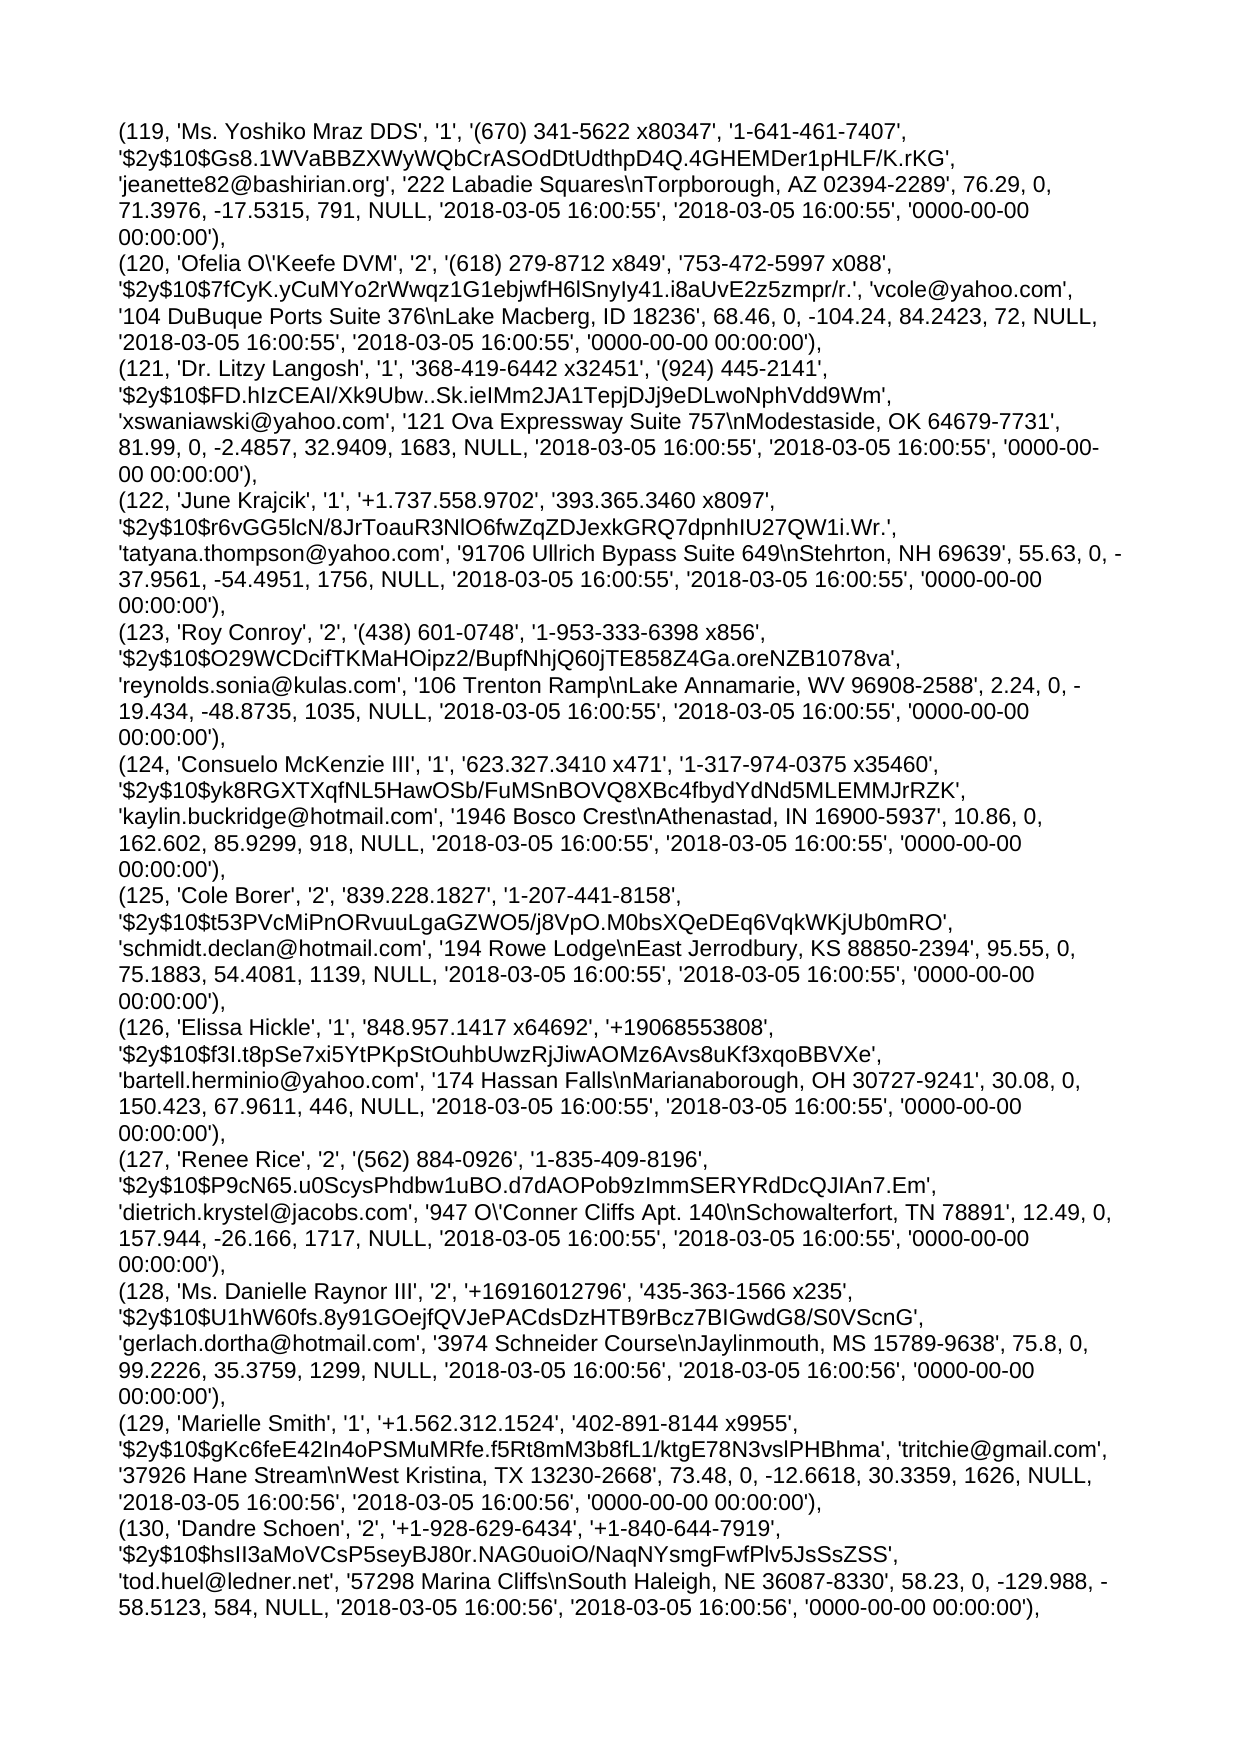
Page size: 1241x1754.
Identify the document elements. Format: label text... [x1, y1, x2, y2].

text (130, 'Dandre Schoen', '2', '+1-928-629-6434', '+1-840-644-7919', '$2y$10$hsII3aMoVCsP5seyBJ80r.NAG0uoiO/NaqNYsmgFwfPlv5JsSsZSS', 'tod.huel@ledner.net', '57298 Marina Cliffs\nSouth Haleigh, NE 36087-8330', 58.23, 0, -129.988, -58.5123, 584, NULL, '2018-03-05 16:00:56', '2018-03-05 16:00:56', '0000-00-00 00:00:00'), [118, 1515, 1122, 1620]
text (128, 'Ms. Danielle Raynor III', '2', '+16916012796', '435-363-1566 x235', '$2y$10$U1hW60fs.8y91GOejfQVJePACdsDzHTB9rBcz7BIGwdG8/S0VScnG', 'gerlach.dortha@hotmail.com', '3974 Schneider Course\nJaylinmouth, MS 15789-9638', 75.8, 0, 99.2226, 35.3759, 1299, NULL, '2018-03-05 16:00:56', '2018-03-05 16:00:56', '0000-00-00 00:00:00'), [118, 1278, 1122, 1409]
text (123, 'Roy Conroy', '2', '(438) 601-0748', '1-953-333-6398 x856', '$2y$10$O29WCDcifTKMaHOipz2/BupfNhjQ60jTE858Z4Ga.oreNZB1078va', 'reynolds.sonia@kulas.com', '106 Trenton Ramp\nLake Annamarie, WV 96908-2588', 2.24, 0, -19.434, -48.8735, 1035, NULL, '2018-03-05 16:00:55', '2018-03-05 16:00:55', '0000-00-00 00:00:00'), [118, 619, 1122, 751]
text (127, 'Renee Rice', '2', '(562) 884-0926', '1-835-409-8196', '$2y$10$P9cN65.u0ScysPhdbw1uBO.d7dAOPob9zImmSERYRdDcQJIAn7.Em', 'dietrich.krystel@jacobs.com', '947 O\'Conner Cliffs Apt. 140\nSchowalterfort, TN 78891', 12.49, 0, 157.944, -26.166, 1717, NULL, '2018-03-05 16:00:55', '2018-03-05 16:00:55', '0000-00-00 00:00:00'), [118, 1146, 1122, 1278]
text (121, 'Dr. Litzy Langosh', '1', '368-419-6442 x32451', '(924) 445-2141', '$2y$10$FD.hIzCEAI/Xk9Ubw..Sk.ieIMm2JA1TepjDJj9eDLwoNphVdd9Wm', 'xswaniawski@yahoo.com', '121 Ova Expressway Suite 757\nModestaside, OK 64679-7731', 81.99, 0, -2.4857, 32.9409, 1683, NULL, '2018-03-05 16:00:55', '2018-03-05 16:00:55', '0000-00-00 00:00:00'), [118, 355, 1122, 487]
text (125, 'Cole Borer', '2', '839.228.1827', '1-207-441-8158', '$2y$10$t53PVcMiPnORvuuLgaGZWO5/j8VpO.M0bsXQeDEq6VqkWKjUb0mRO', 'schmidt.declan@hotmail.com', '194 Rowe Lodge\nEast Jerrodbury, KS 88850-2394', 95.55, 0, 75.1883, 54.4081, 1139, NULL, '2018-03-05 16:00:55', '2018-03-05 16:00:55', '0000-00-00 00:00:00'), [118, 882, 1122, 1014]
text (119, 'Ms. Yoshiko Mraz DDS', '1', '(670) 341-5622 x80347', '1-641-461-7407', '$2y$10$Gs8.1WVaBBZXWyWQbCrASOdDtUdthpD4Q.4GHEMDer1pHLF/K.rKG', 'jeanette82@bashirian.org', '222 Labadie Squares\nTorpborough, AZ 02394-2289', 76.29, 0, 71.3976, -17.5315, 791, NULL, '2018-03-05 16:00:55', '2018-03-05 16:00:55', '0000-00-00 00:00:00'), [118, 118, 1122, 250]
text (124, 'Consuelo McKenzie III', '1', '623.327.3410 x471', '1-317-974-0375 x35460', '$2y$10$yk8RGXTXqfNL5HawOSb/FuMSnBOVQ8XBc4fbydYdNd5MLEMMJrRZK', 'kaylin.buckridge@hotmail.com', '1946 Bosco Crest\nAthenastad, IN 16900-5937', 10.86, 0, 162.602, 85.9299, 918, NULL, '2018-03-05 16:00:55', '2018-03-05 16:00:55', '0000-00-00 00:00:00'), [118, 751, 1122, 882]
text (122, 'June Krajcik', '1', '+1.737.558.9702', '393.365.3460 x8097', '$2y$10$r6vGG5lcN/8JrToauR3NlO6fwZqZDJexkGRQ7dpnhIU27QW1i.Wr.', 'tatyana.thompson@yahoo.com', '91706 Ullrich Bypass Suite 649\nStehrton, NH 69639', 55.63, 0, -37.9561, -54.4951, 1756, NULL, '2018-03-05 16:00:55', '2018-03-05 16:00:55', '0000-00-00 00:00:00'), [118, 487, 1122, 619]
text (129, 'Marielle Smith', '1', '+1.562.312.1524', '402-891-8144 x9955', '$2y$10$gKc6feE42In4oPSMuMRfe.f5Rt8mM3b8fL1/ktgE78N3vslPHBhma', 'tritchie@gmail.com', '37926 Hane Stream\nWest Kristina, TX 13230-2668', 73.48, 0, -12.6618, 30.3359, 1626, NULL, '2018-03-05 16:00:56', '2018-03-05 16:00:56', '0000-00-00 00:00:00'), [118, 1409, 1122, 1515]
text (120, 'Ofelia O\'Keefe DVM', '2', '(618) 279-8712 x849', '753-472-5997 x088', '$2y$10$7fCyK.yCuMYo2rWwqz1G1ebjwfH6lSnyIy41.i8aUvE2z5zmpr/r.', 'vcole@yahoo.com', '104 DuBuque Ports Suite 376\nLake Macberg, ID 18236', 68.46, 0, -104.24, 84.2423, 72, NULL, '2018-03-05 16:00:55', '2018-03-05 16:00:55', '0000-00-00 00:00:00'), [118, 250, 1122, 355]
text (126, 'Elissa Hickle', '1', '848.957.1417 x64692', '+19068553808', '$2y$10$f3I.t8pSe7xi5YtPKpStOuhbUwzRjJiwAOMz6Avs8uKf3xqoBBVXe', 'bartell.herminio@yahoo.com', '174 Hassan Falls\nMarianaborough, OH 30727-9241', 30.08, 0, 150.423, 67.9611, 446, NULL, '2018-03-05 16:00:55', '2018-03-05 16:00:55', '0000-00-00 00:00:00'), [118, 1014, 1122, 1146]
